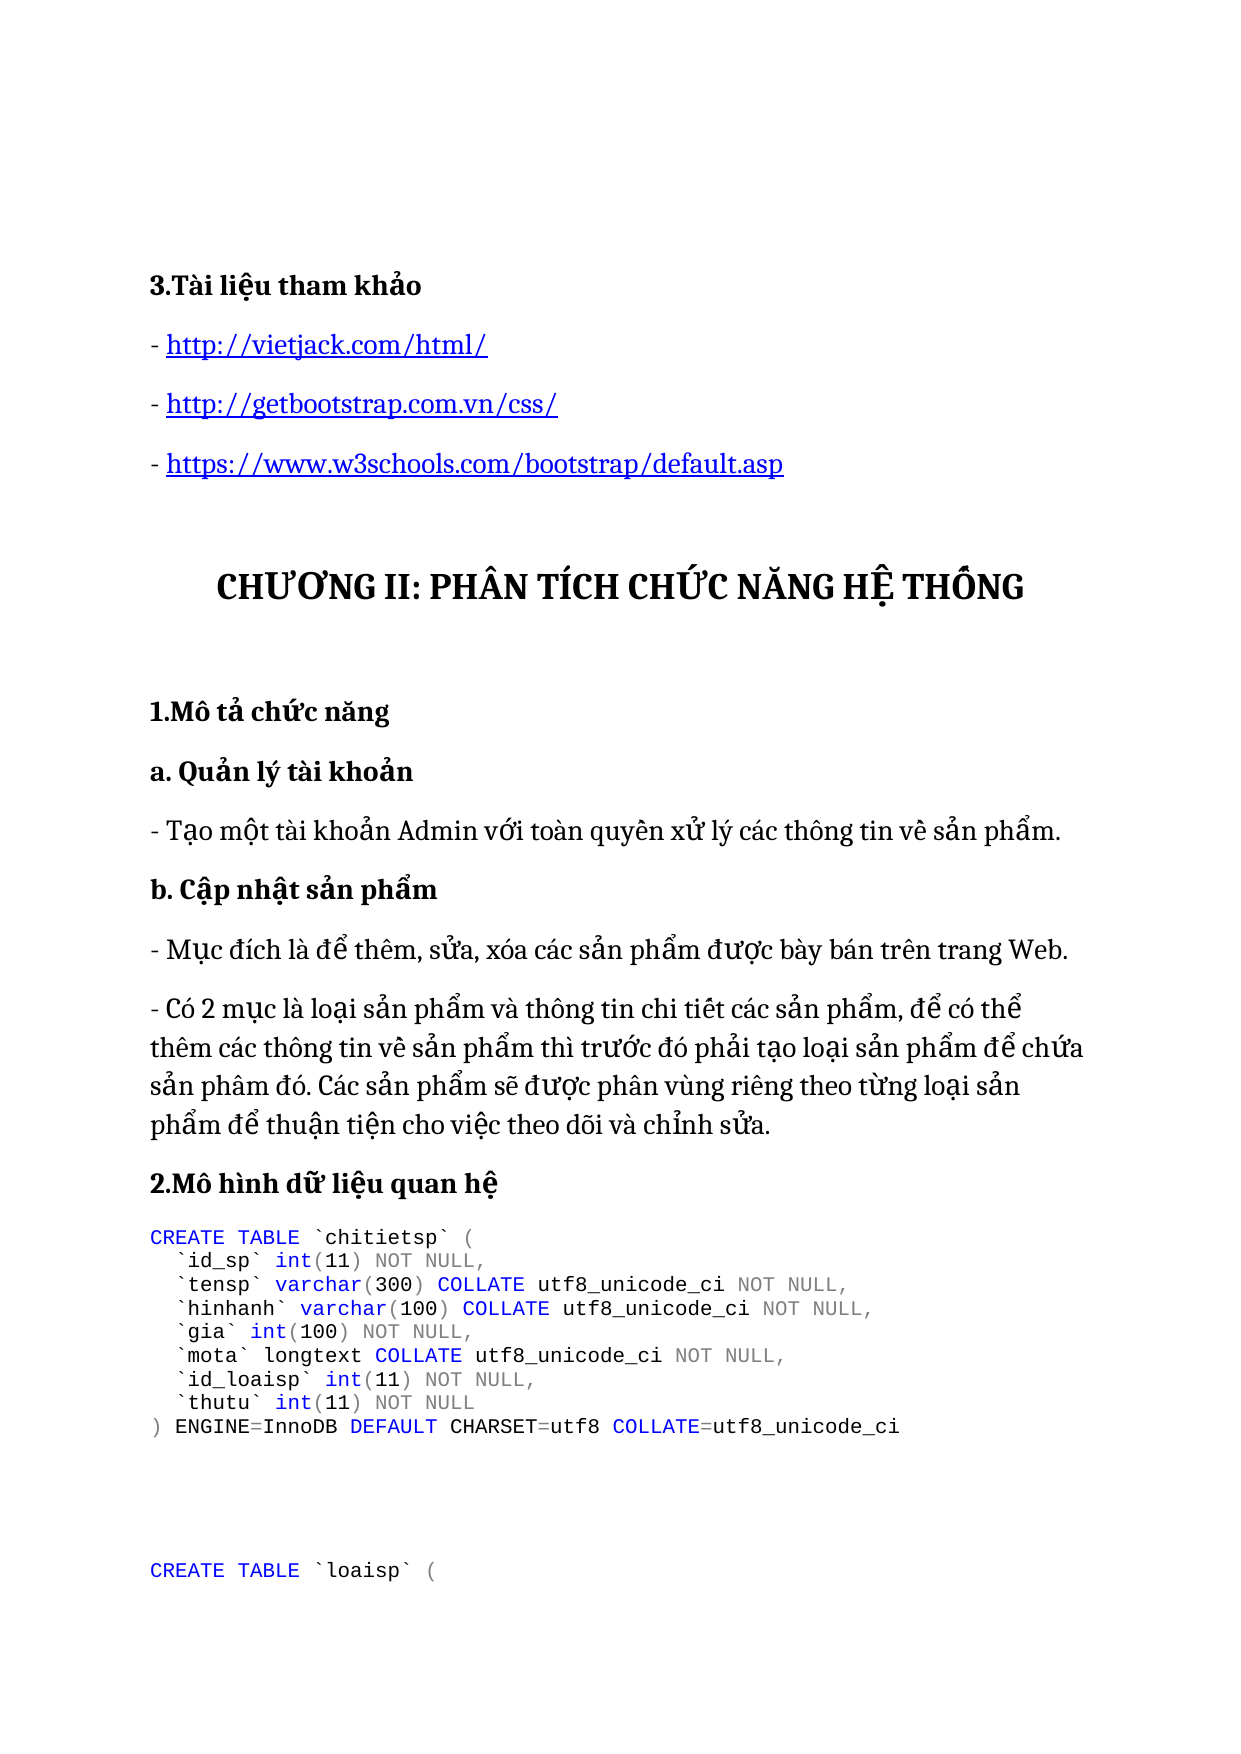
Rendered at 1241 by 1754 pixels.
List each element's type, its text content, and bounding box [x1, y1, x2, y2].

text ) ENGINE=InnoDB DEFAULT CHARSET=utf8 COLLATE=utf8_unicode_ci [150, 1416, 1090, 1439]
text `id_sp` int(11) NOT NULL, [150, 1250, 1090, 1274]
text - https://www.w3schools.com/bootstrap/default.asp [150, 447, 1090, 480]
text `id_loaisp` int(11) NOT NULL, [150, 1368, 1090, 1392]
text `hinhanh` varchar(100) COLLATE utf8_unicode_ci NOT NULL, [150, 1298, 1090, 1321]
text `mota` longtext COLLATE utf8_unicode_ci NOT NULL, [150, 1345, 1090, 1368]
text `thutu` int(11) NOT NULL [150, 1392, 1090, 1416]
text `tensp` varchar(300) COLLATE utf8_unicode_ci NOT NULL, [150, 1274, 1090, 1298]
text CHƯƠNG II: PHÂN TÍCH CHỨC NĂNG HỆ THỐNG [150, 566, 1090, 609]
text `gia` int(100) NOT NULL, [150, 1321, 1090, 1345]
text - Mục đích là để thêm, sửa, xóa các sản phẩm được bày bán trên trang Web. [150, 933, 1090, 966]
text CREATE TABLE `chitietsp` ( [150, 1227, 1090, 1250]
text - Tạo một tài khoản Admin với toàn quyền xử lý các thông tin về sản phẩm. [150, 814, 1090, 848]
text 1.Mô tả chức năng [150, 695, 1090, 729]
text - http://getbootstrap.com.vn/css/ [150, 387, 1090, 421]
text a. Quản lý tài khoản [150, 755, 1090, 788]
text 3.Tài liệu tham khảo [150, 269, 1090, 302]
text b. Cập nhật sản phẩm [150, 873, 1090, 907]
text - Có 2 mục là loại sản phẩm và thông tin chi tiết các sản phẩm, để có thể thêm các thông tin về sản phẩm thì trước đó phải tạo loại sản phẩm để chứa sản phâm đó. Các sản phẩm sẽ được phân vùng riêng theo từng loại sản phẩm để thuận tiện cho việc theo dõi và chỉnh sửa. [150, 992, 1090, 1141]
text 2.Mô hình dữ liệu quan hệ [150, 1167, 1090, 1201]
text - http://vietjack.com/html/ [150, 328, 1090, 362]
text CREATE TABLE `loaisp` ( [150, 1560, 1090, 1583]
